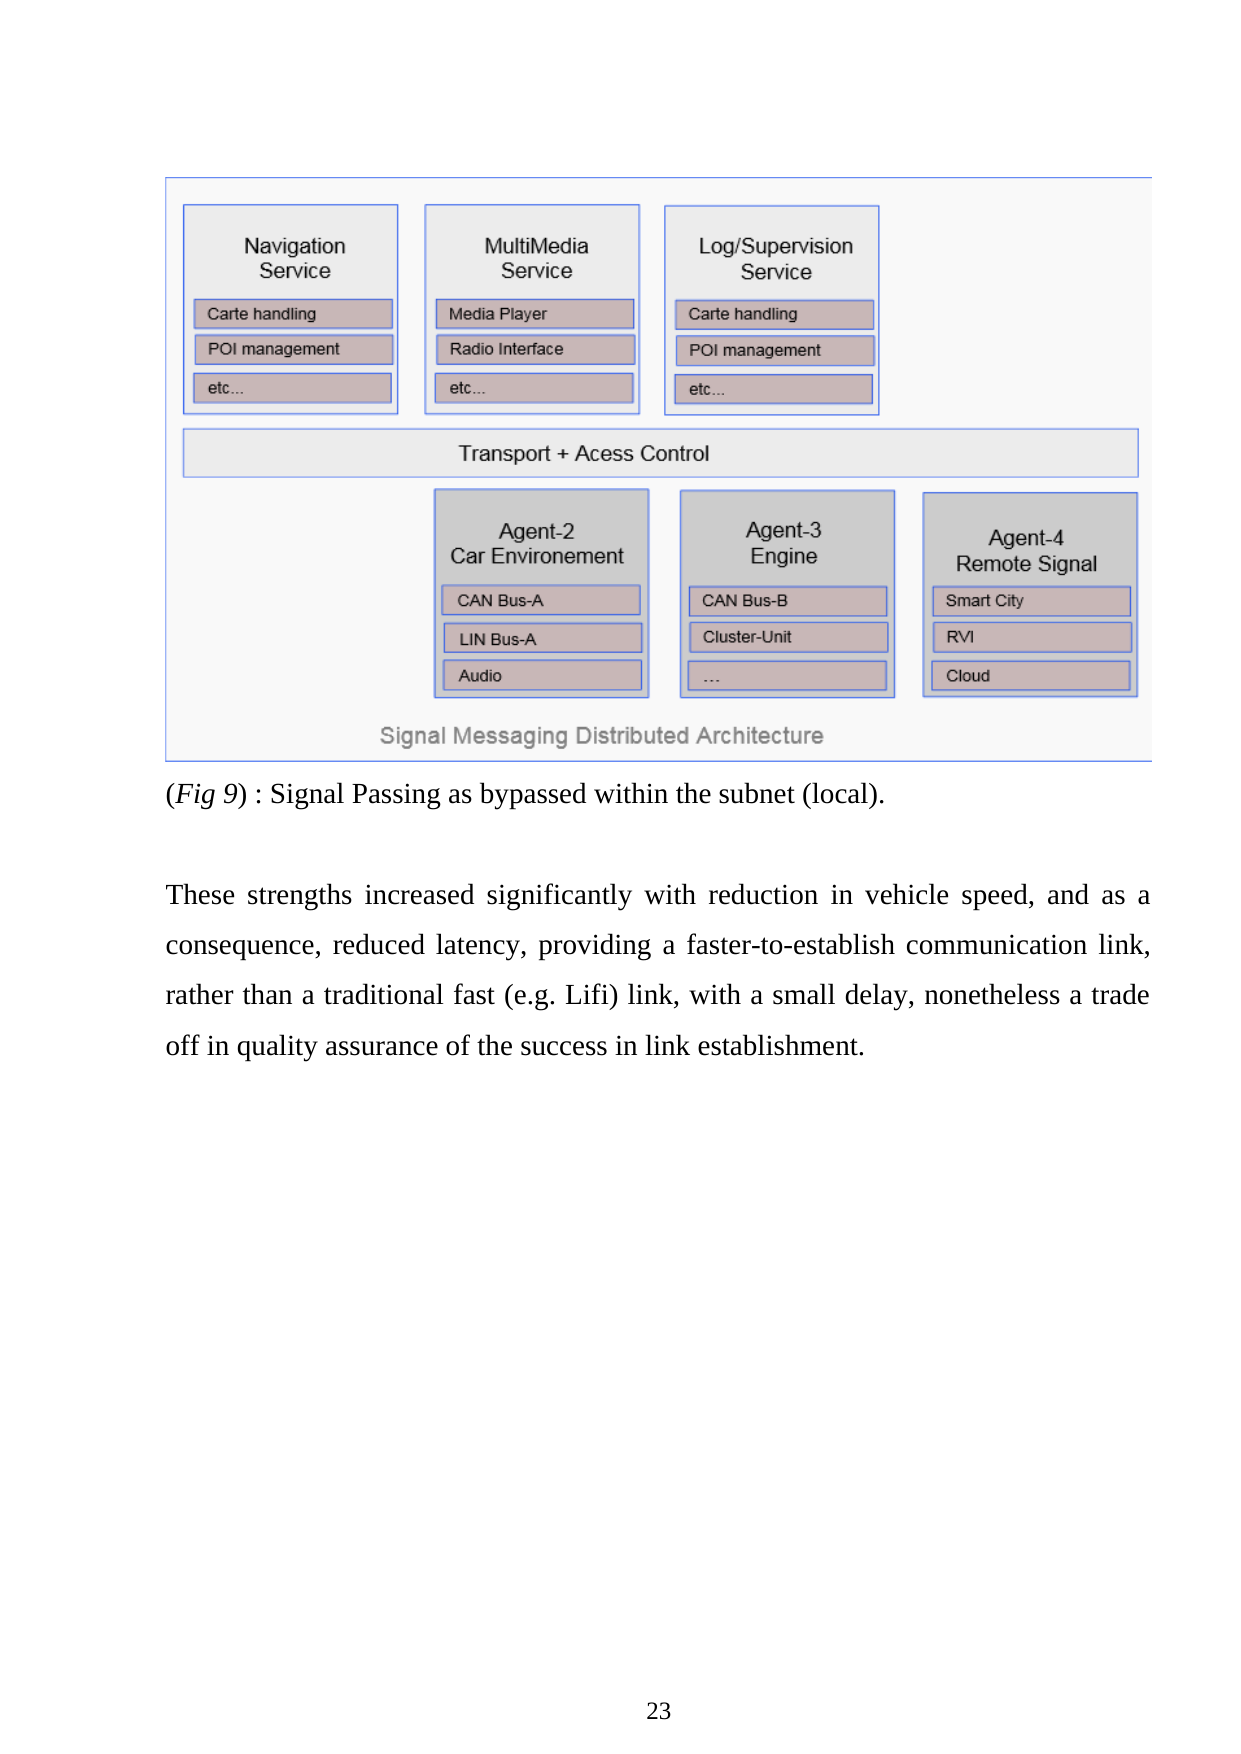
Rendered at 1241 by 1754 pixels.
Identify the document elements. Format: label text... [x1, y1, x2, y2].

picture [165, 177, 1152, 762]
text These strengths increased significantly with reduction in vehicle speed, and as a consequence, reduced latency, providing a faster-to-establish communication link, rather than a traditional fast (e.g. Lifi) link, with a small delay, nonetheless a trade off in quality assurance of the success in link establishment. [165, 877, 1152, 1061]
text (Fig 9) : Signal Passing as bypassed within the subnet (local). [165, 776, 1152, 810]
